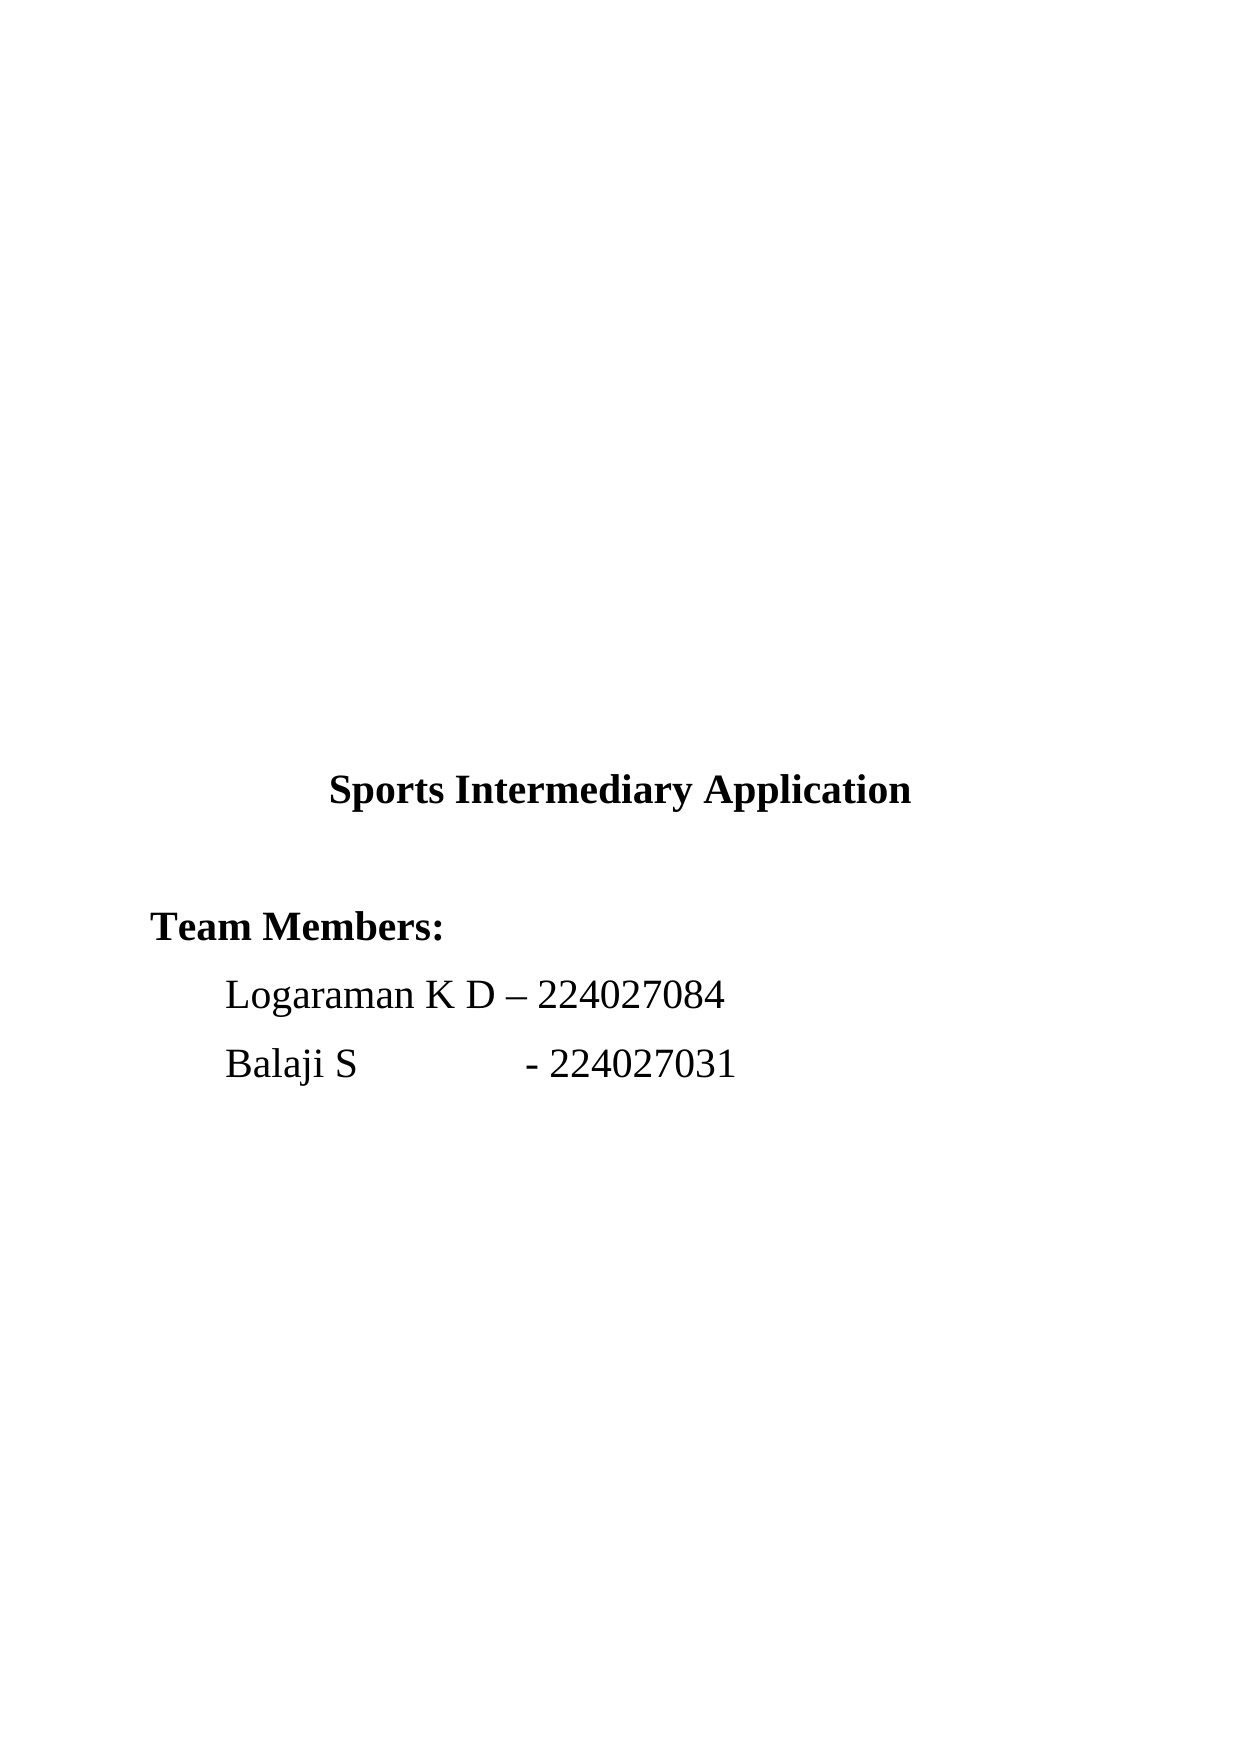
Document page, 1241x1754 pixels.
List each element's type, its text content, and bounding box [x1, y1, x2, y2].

text Logaraman K D – 224027084 [150, 970, 1090, 1018]
text Balaji S - 224027031 [150, 1038, 1090, 1086]
text Team Members: [150, 902, 1090, 949]
text Sports Intermediary Application [150, 765, 1090, 813]
